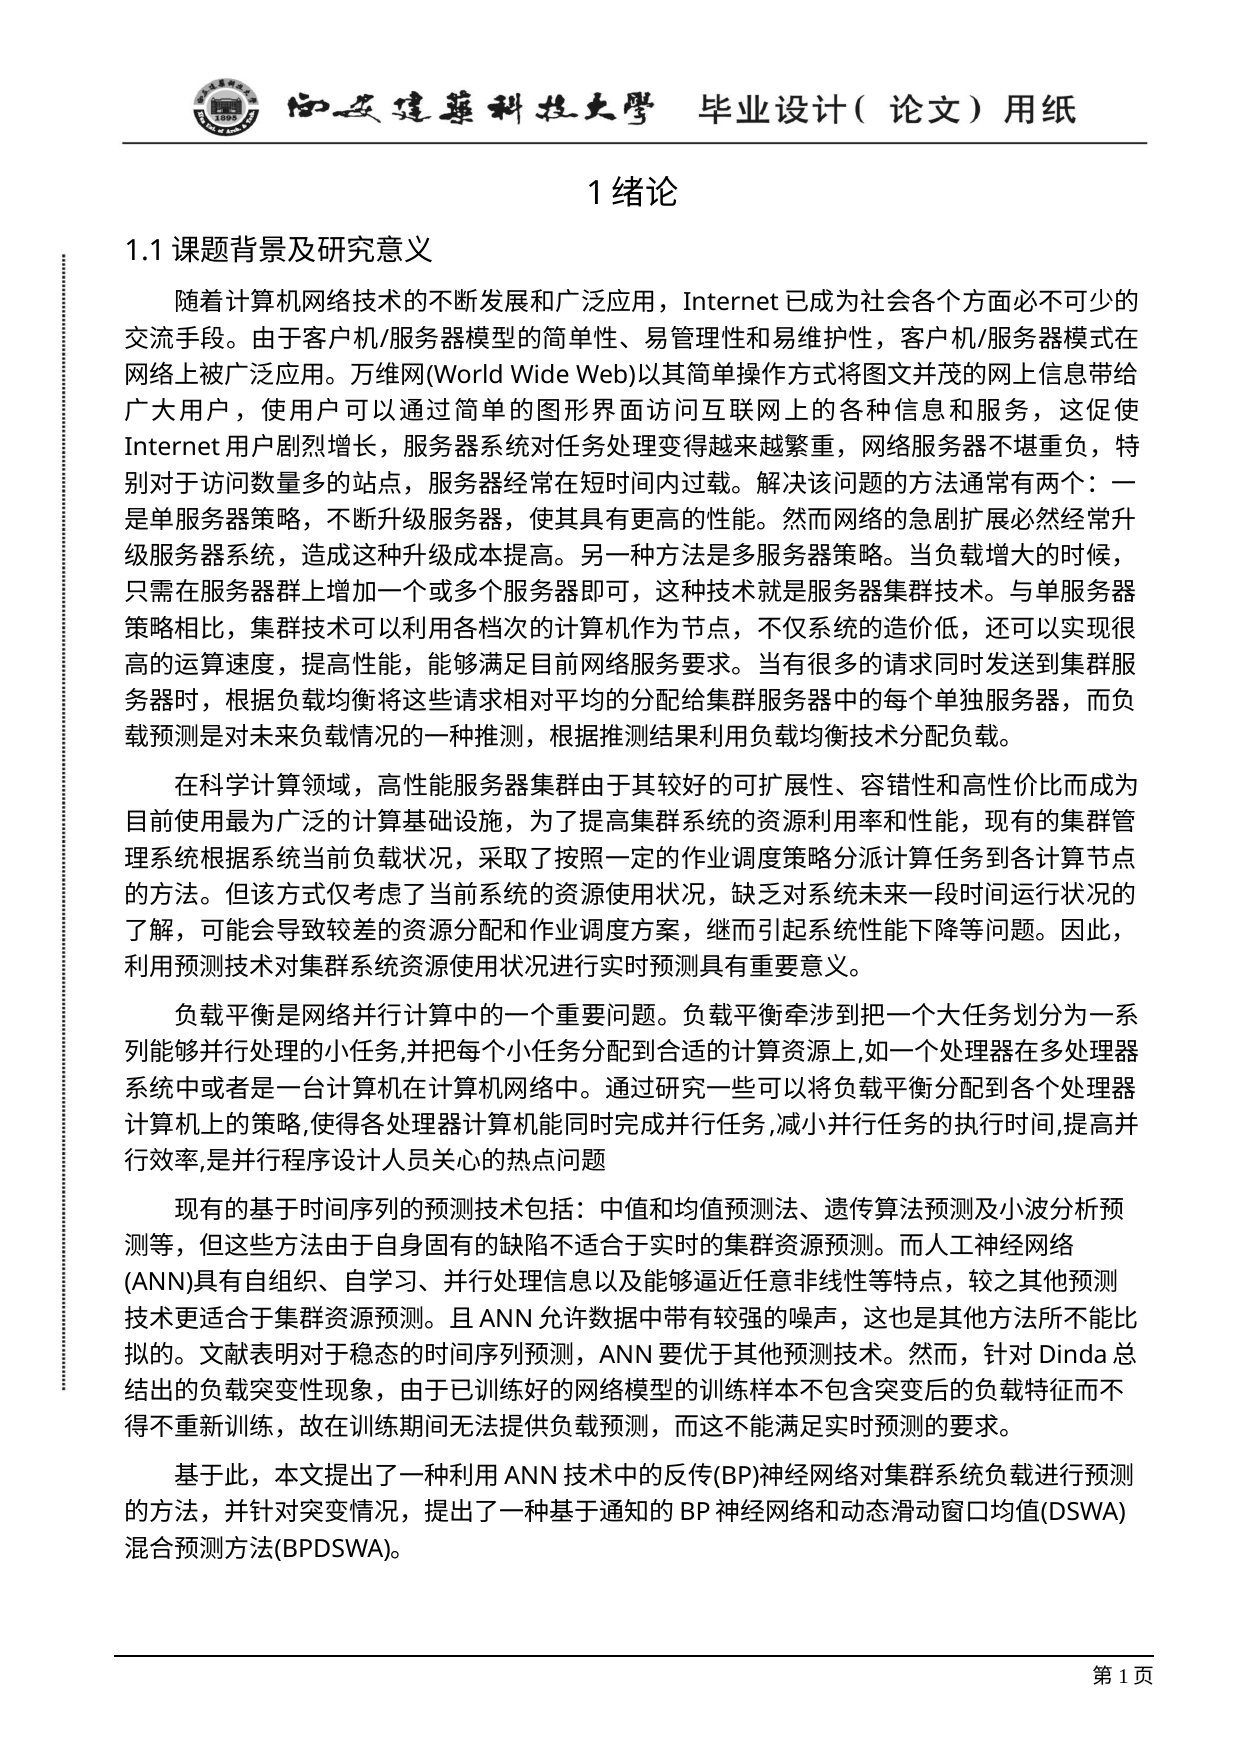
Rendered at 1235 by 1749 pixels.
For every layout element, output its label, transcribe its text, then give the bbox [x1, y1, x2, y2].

subtitle 1.1课题背景及研究意义 [124, 227, 1140, 269]
text 负载平衡是网络并行计算中的一个重要问题。负载平衡牵涉到把一个大任务划分为一系列能够并行处理的小任务,并把每个小任务分配到合适的计算资源上,如一个处理器在多处理器系统中或者是一台计算机在计算机网络中。通过研究一些可以将负载平衡分配到各个处理器计算机上的策略,使得各处理器计算机能同时完成并行任务,减小并行任务的执行时间,提高并行效率,是并行程序设计人员关心的热点问题 [124, 996, 1140, 1177]
text 现有的基于时间序列的预测技术包括：中值和均值预测法、遗传算法预测及小波分析预测等，但这些方法由于自身固有的缺陷不适合于实时的集群资源预测。而人工神经网络(ANN)具有自组织、自学习、并行处理信息以及能够逼近任意非线性等特点，较之其他预测技术更适合于集群资源预测。且ANN允许数据中带有较强的噪声，这也是其他方法所不能比拟的。文献表明对于稳态的时间序列预测，ANN要优于其他预测技术。然而，针对Dinda总结出的负载突变性现象，由于已训练好的网络模型的训练样本不包含突变后的负载特征而不得不重新训练，故在训练期间无法提供负载预测，而这不能满足实时预测的要求。 [124, 1189, 1140, 1443]
subtitle 1绪论 [124, 166, 1140, 214]
text 在科学计算领域，高性能服务器集群由于其较好的可扩展性、容错性和高性价比而成为目前使用最为广泛的计算基础设施，为了提高集群系统的资源利用率和性能，现有的集群管理系统根据系统当前负载状况，采取了按照一定的作业调度策略分派计算任务到各计算节点的方法。但该方式仅考虑了当前系统的资源使用状况，缺乏对系统未来一段时间运行状况的了解，可能会导致较差的资源分配和作业调度方案，继而引起系统性能下降等问题。因此，利用预测技术对集群系统资源使用状况进行实时预测具有重要意义。 [124, 766, 1140, 983]
text 随着计算机网络技术的不断发展和广泛应用，Internet已成为社会各个方面必不可少的交流手段。由于客户机/服务器模型的简单性、易管理性和易维护性，客户机/服务器模式在网络上被广泛应用。万维网(World Wide Web)以其简单操作方式将图文并茂的网上信息带给广大用户，使用户可以通过简单的图形界面访问互联网上的各种信息和服务，这促使Internet用户剧烈增长，服务器系统对任务处理变得越来越繁重，网络服务器不堪重负，特别对于访问数量多的站点，服务器经常在短时间内过载。解决该问题的方法通常有两个：一是单服务器策略，不断升级服务器，使其具有更高的性能。然而网络的急剧扩展必然经常升级服务器系统，造成这种升级成本提高。另一种方法是多服务器策略。当负载增大的时候，只需在服务器群上增加一个或多个服务器即可，这种技术就是服务器集群技术。与单服务器策略相比，集群技术可以利用各档次的计算机作为节点，不仅系统的造价低，还可以实现很高的运算速度，提高性能，能够满足目前网络服务要求。当有很多的请求同时发送到集群服务器时，根据负载均衡将这些请求相对平均的分配给集群服务器中的每个单独服务器，而负载预测是对未来负载情况的一种推测，根据推测结果利用负载均衡技术分配负载。 [124, 282, 1140, 753]
picture [0, 0, 1235, 1602]
text 基于此，本文提出了一种利用ANN技术中的反传(BP)神经网络对集群系统负载进行预测的方法，并针对突变情况，提出了一种基于通知的BP神经网络和动态滑动窗口均值(DSWA)混合预测方法(BPDSWA)。 [124, 1456, 1140, 1564]
